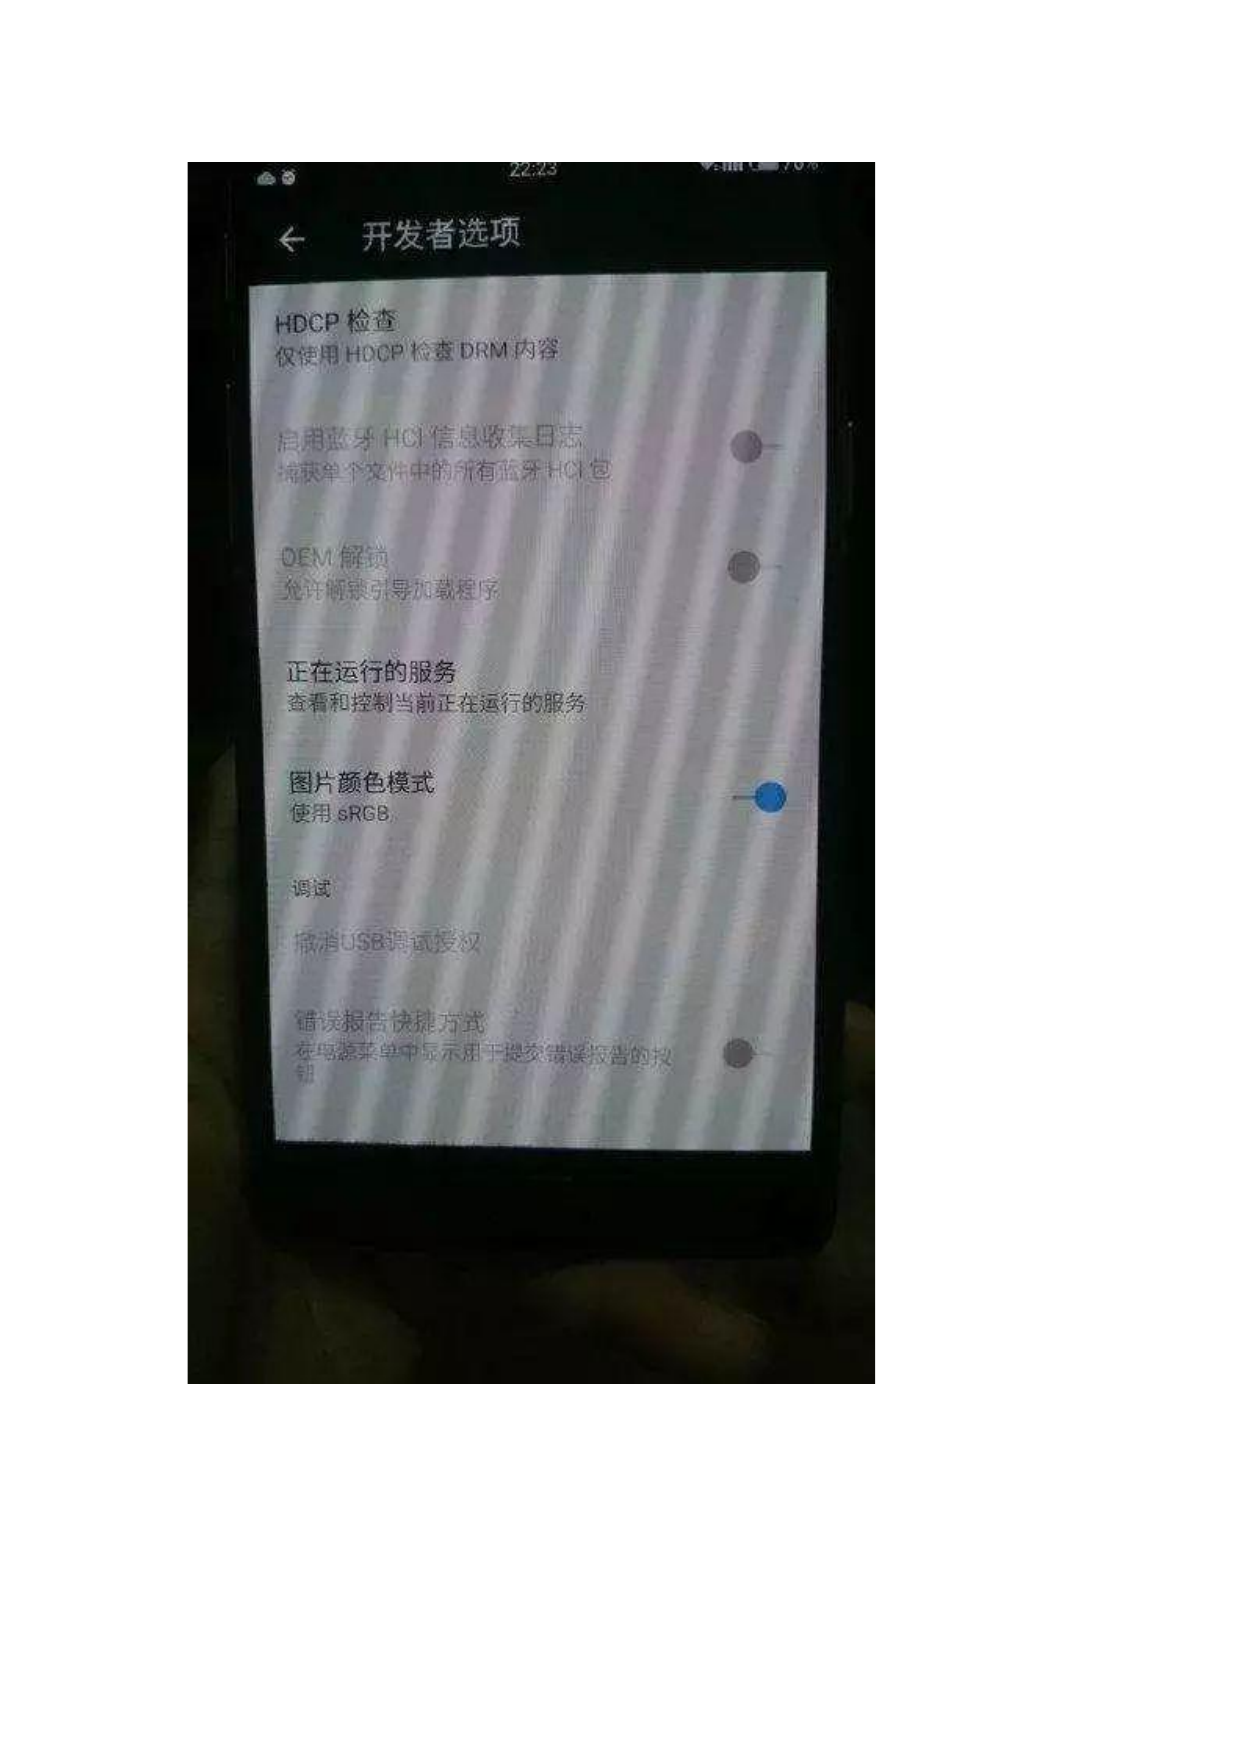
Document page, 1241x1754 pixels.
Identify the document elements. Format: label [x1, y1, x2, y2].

picture [187, 162, 876, 1384]
